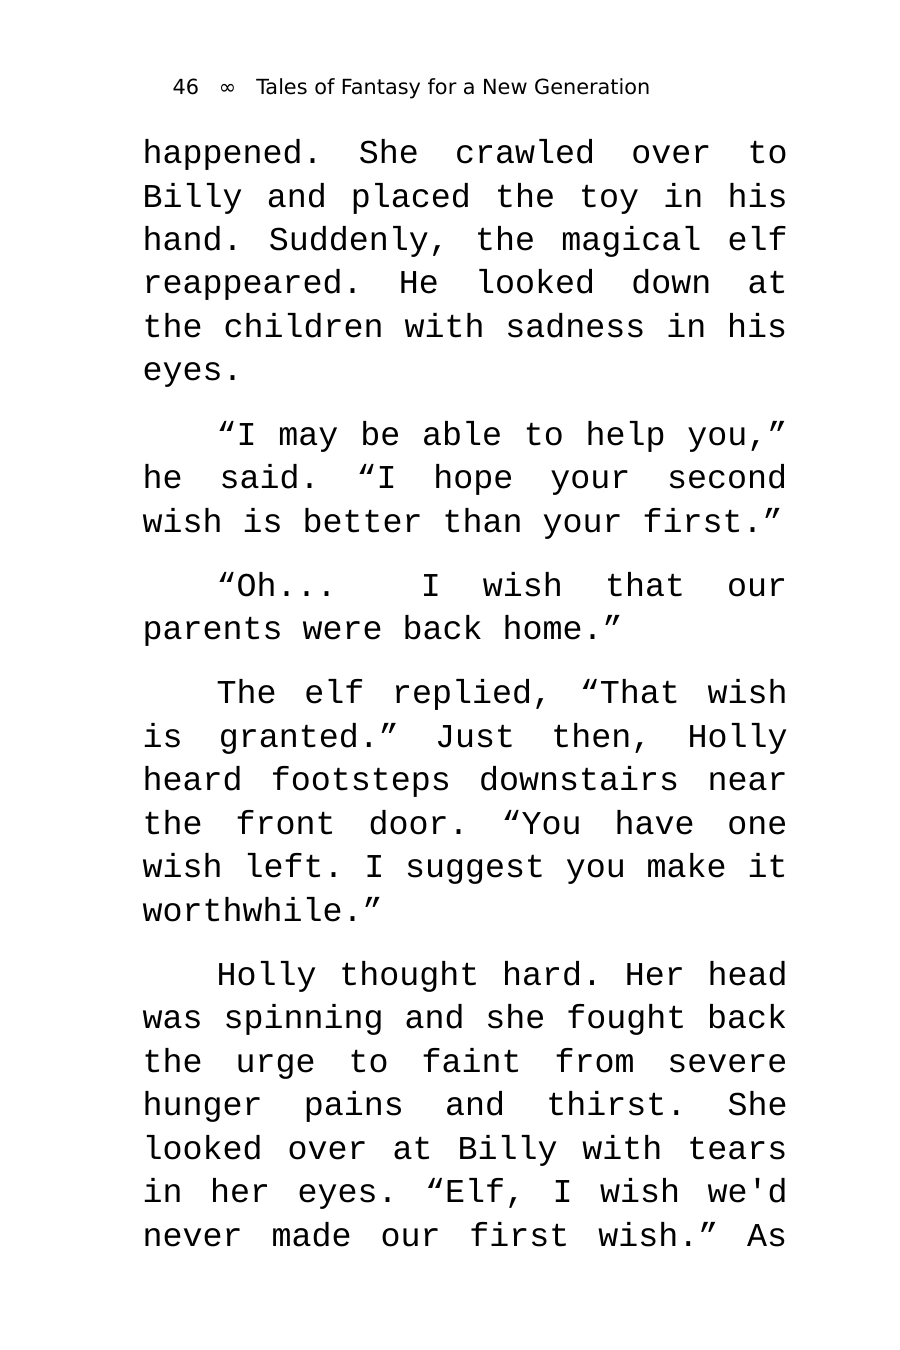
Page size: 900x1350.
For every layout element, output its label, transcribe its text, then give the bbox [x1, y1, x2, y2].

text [142, 136, 787, 391]
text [142, 958, 787, 1256]
text “I may be able to help you,” he said. “I hope your second wish is better than your first.” [142, 417, 787, 542]
text The elf replied, “That wish is granted.” Just then, Holly heard footsteps downstairs near the front door. “You have one wish left. I suggest you make it worthwhile.” [142, 676, 787, 931]
text “Oh... I wish that our parents were back home.” [142, 568, 787, 650]
